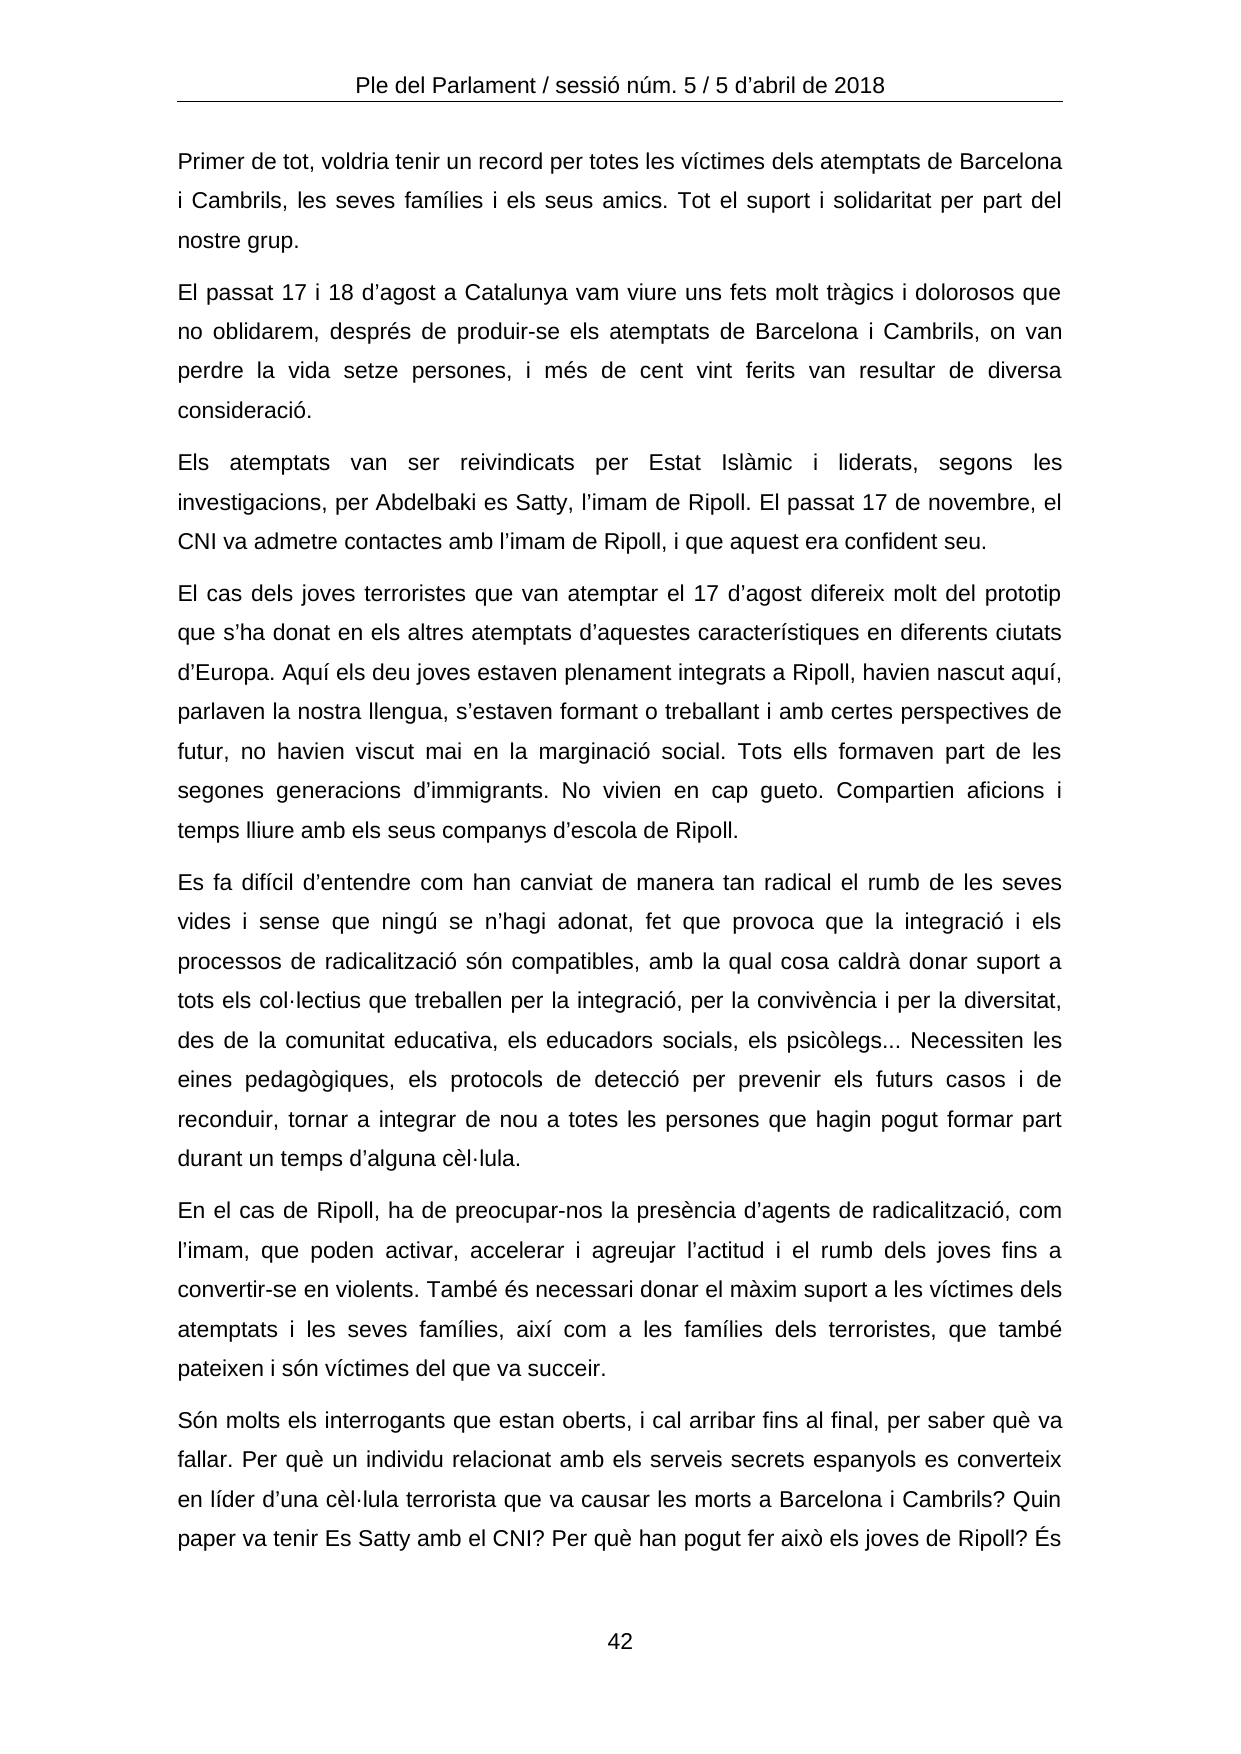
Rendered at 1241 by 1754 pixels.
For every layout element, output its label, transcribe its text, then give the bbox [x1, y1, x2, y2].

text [177, 1407, 1063, 1552]
text Es fa difícil d’entendre com han canviat de manera tan radical el rumb de les seves vides i sense que ningú se n’hagi adonat, fet que provoca que la integració i els processos de radicalització són compatibles, amb la qual cosa caldrà donar suport a tots els col·lectius que treballen per la integració, per la convivència i per la diversitat, des de la comunitat educativa, els educadors socials, els psicòlegs... Necessiten les eines pedagògiques, els protocols de detecció per prevenir els futurs casos i de reconduir, tornar a integrar de nou a totes les persones que hagin pogut formar part durant un temps d’alguna cèl·lula. [177, 869, 1063, 1171]
text Els atemptats van ser reivindicats per Estat Islàmic i liderats, segons les investigacions, per Abdelbaki es Satty, l’imam de Ripoll. El passat 17 de novembre, el CNI va admetre contactes amb l’imam de Ripoll, i que aquest era confident seu. [177, 449, 1063, 554]
text Primer de tot, voldria tenir un record per totes les víctimes dels atemptats de Barcelona i Cambrils, les seves famílies i els seus amics. Tot el suport i solidaritat per part del nostre grup. [177, 148, 1063, 253]
text En el cas de Ripoll, ha de preocupar-nos la presència d’agents de radicalització, com l’imam, que poden activar, accelerar i agreujar l’actitud i el rumb dels joves fins a convertir-se en violents. També és necessari donar el màxim suport a les víctimes dels atemptats i les seves famílies, així com a les famílies dels terroristes, que també pateixen i són víctimes del que va succeir. [177, 1197, 1063, 1381]
text El passat 17 i 18 d’agost a Catalunya vam viure uns fets molt tràgics i dolorosos que no oblidarem, després de produir-se els atemptats de Barcelona i Cambrils, on van perdre la vida setze persones, i més de cent vint ferits van resultar de diversa consideració. [177, 278, 1063, 423]
text El cas dels joves terroristes que van atemptar el 17 d’agost difereix molt del prototip que s’ha donat en els altres atemptats d’aquestes característiques en diferents ciutats d’Europa. Aquí els deu joves estaven plenament integrats a Ripoll, havien nascut aquí, parlaven la nostra llengua, s’estaven formant o treballant i amb certes perspectives de futur, no havien viscut mai en la marginació social. Tots ells formaven part de les segones generacions d’immigrants. No vivien en cap gueto. Compartien aficions i temps lliure amb els seus companys d’escola de Ripoll. [177, 580, 1063, 843]
